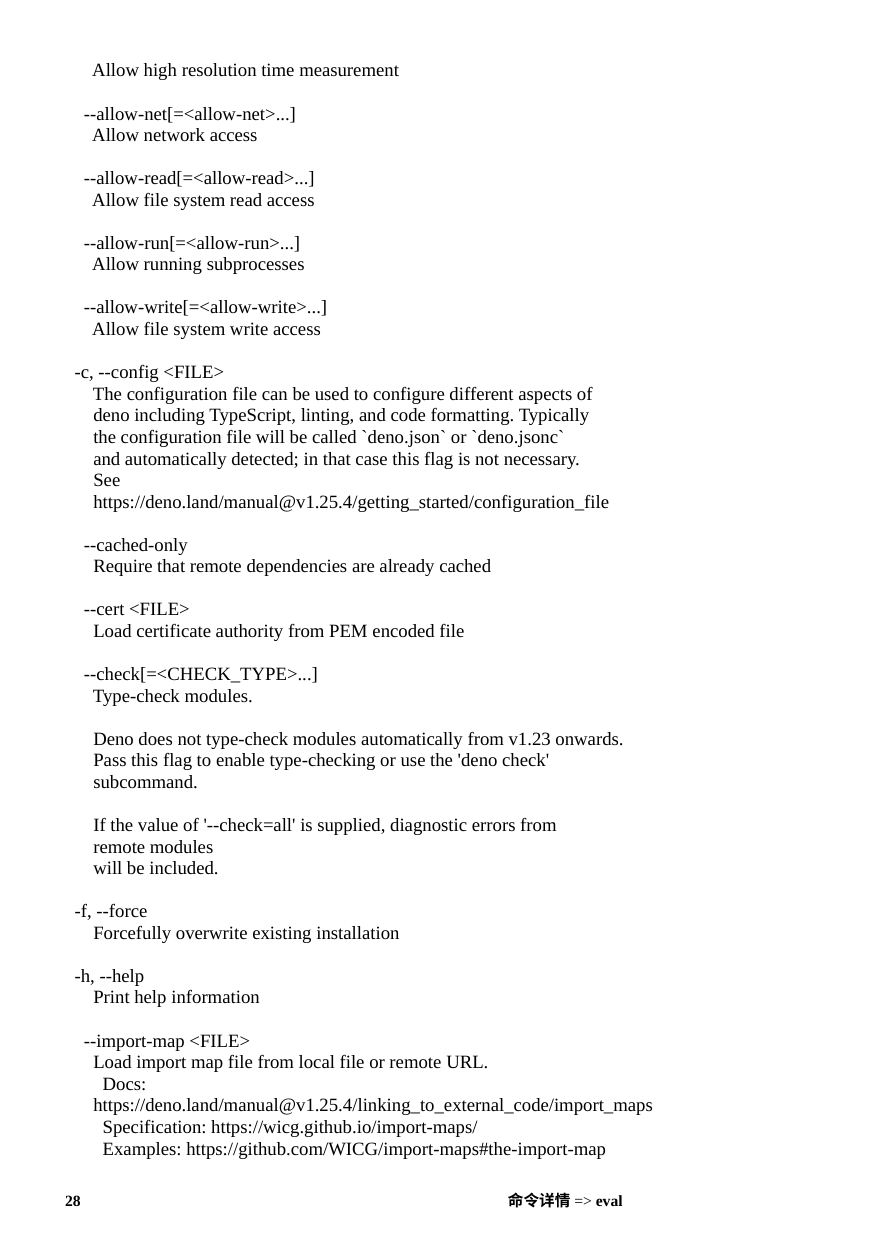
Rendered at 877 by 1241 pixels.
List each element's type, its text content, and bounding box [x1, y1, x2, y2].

text Pass this flag to enable type-checking or use the 'deno check' [65, 749, 859, 771]
text See [65, 469, 859, 491]
text --allow-net[=<allow-net>...] [65, 102, 859, 124]
text Allow file system write access [65, 318, 859, 339]
text https://deno.land/manual@v1.25.4/getting_started/configuration_file [65, 491, 859, 512]
text Allow file system read access [65, 189, 859, 210]
text Examples: https://github.com/WICG/import-maps#the-import-map [65, 1137, 859, 1159]
text Allow network access [65, 124, 859, 146]
text --check[=<CHECK_TYPE>...] [65, 663, 859, 684]
text Allow high resolution time measurement [65, 59, 859, 81]
text Print help information [65, 986, 859, 1008]
text Load certificate authority from PEM encoded file [65, 620, 859, 641]
text -h, --help [65, 965, 859, 986]
text Allow running subprocesses [65, 253, 859, 275]
text --cert <FILE> [65, 598, 859, 620]
text -c, --config <FILE> [65, 361, 859, 383]
text --cached-only [65, 534, 859, 555]
text remote modules [65, 836, 859, 857]
text subcommand. [65, 771, 859, 792]
text Load import map file from local file or remote URL. [65, 1051, 859, 1073]
text and automatically detected; in that case this flag is not necessary. [65, 447, 859, 469]
text the configuration file will be called `deno.json` or `deno.jsonc` [65, 426, 859, 447]
text --import-map <FILE> [65, 1029, 859, 1051]
text will be included. [65, 857, 859, 879]
text If the value of '--check=all' is supplied, diagnostic errors from [65, 814, 859, 836]
text --allow-read[=<allow-read>...] [65, 167, 859, 189]
text Require that remote dependencies are already cached [65, 555, 859, 577]
text --allow-run[=<allow-run>...] [65, 232, 859, 253]
text Deno does not type-check modules automatically from v1.23 onwards. [65, 728, 859, 749]
text The configuration file can be used to configure different aspects of [65, 383, 859, 404]
text Forcefully overwrite existing installation [65, 922, 859, 943]
text Docs: [65, 1073, 859, 1094]
text https://deno.land/manual@v1.25.4/linking_to_external_code/import_maps [65, 1094, 859, 1116]
text -f, --force [65, 900, 859, 922]
text --allow-write[=<allow-write>...] [65, 296, 859, 318]
text deno including TypeScript, linting, and code formatting. Typically [65, 404, 859, 426]
text Type-check modules. [65, 684, 859, 706]
text Specification: https://wicg.github.io/import-maps/ [65, 1116, 859, 1137]
